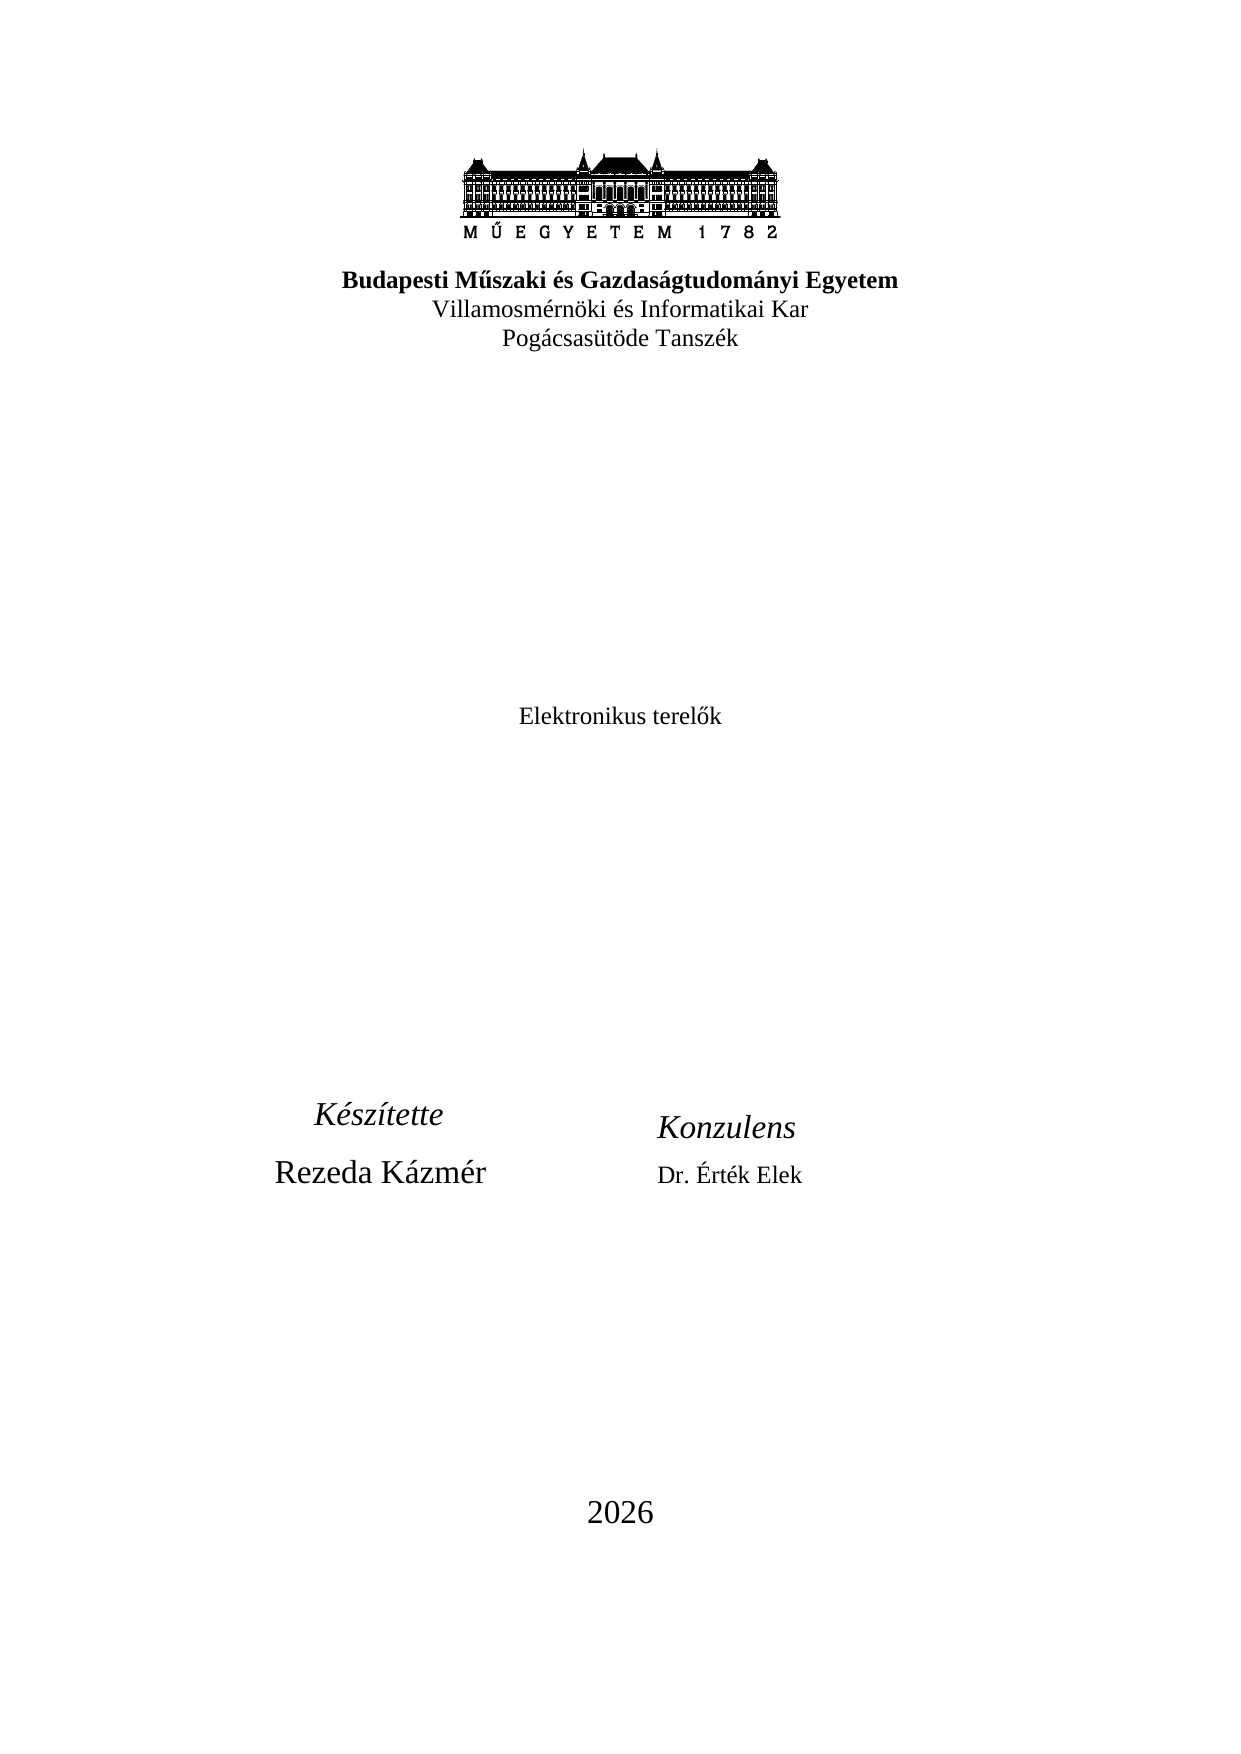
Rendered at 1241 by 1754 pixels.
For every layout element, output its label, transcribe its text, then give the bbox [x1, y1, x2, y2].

text Készítette Rezeda KázmérKonzulens [177, 1094, 583, 1190]
text 2014 [177, 1492, 1063, 1531]
text Budapesti Műszaki és Gazdaságtudományi Egyetem [177, 265, 1063, 294]
text Villamosmérnöki és Informatikai Kar [177, 294, 1063, 323]
